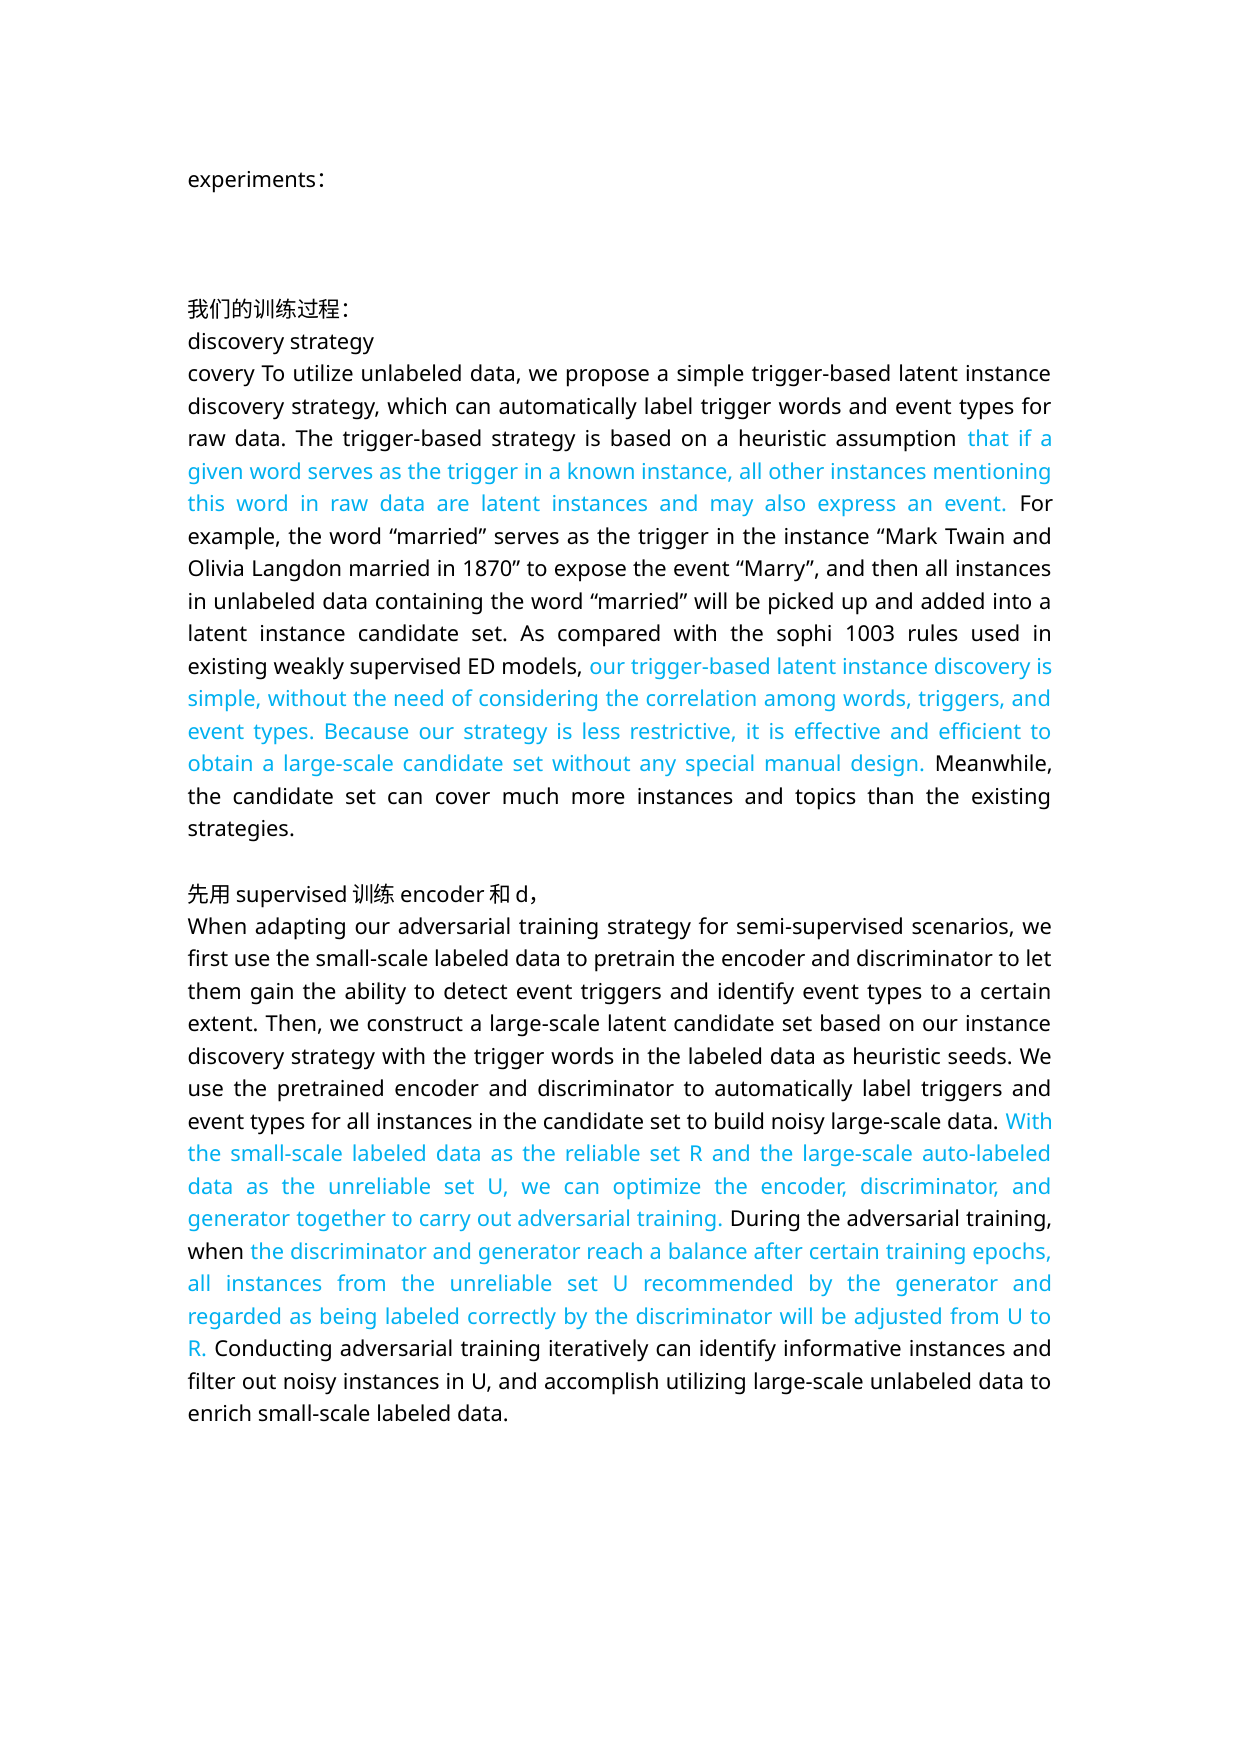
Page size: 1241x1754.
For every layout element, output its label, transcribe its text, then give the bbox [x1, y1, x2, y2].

text experiments： [187, 162, 1053, 194]
text 先用supervised训练encoder和d， [187, 877, 1053, 909]
text 我们的训练过程： [187, 292, 1053, 324]
text covery To utilize unlabeled data, we propose a simple trigger-based latent instance discovery strategy, which can automatically label trigger words and event types for raw data. The trigger-based strategy is based on a heuristic assumption that if a given word serves as the trigger in a known instance, all other instances mentioning this word in raw data are latent instances and may also express an event. For example, the word “married” serves as the trigger in the instance “Mark Twain and Olivia Langdon married in 1870” to expose the event “Marry”, and then all instances in unlabeled data containing the word “married” will be picked up and added into a latent instance candidate set. As compared with the sophi 1003 rules used in existing weakly supervised ED models, our trigger-based latent instance discovery is simple, without the need of considering the correlation among words, triggers, and event types. Because our strategy is less restrictive, it is effective and efficient to obtain a large-scale candidate set without any special manual design. Meanwhile, the candidate set can cover much more instances and topics than the existing strategies. [187, 357, 1053, 844]
text When adapting our adversarial training strategy for semi-supervised scenarios, we first use the small-scale labeled data to pretrain the encoder and discriminator to let them gain the ability to detect event triggers and identify event types to a certain extent. Then, we construct a large-scale latent candidate set based on our instance discovery strategy with the trigger words in the labeled data as heuristic seeds. We use the pretrained encoder and discriminator to automatically label triggers and event types for all instances in the candidate set to build noisy large-scale data. With the small-scale labeled data as the reliable set R and the large-scale auto-labeled data as the unreliable set U, we can optimize the encoder, discriminator, and generator together to carry out adversarial training. During the adversarial training, when the discriminator and generator reach a balance after certain training epochs, all instances from the unreliable set U recommended by the generator and regarded as being labeled correctly by the discriminator will be adjusted from U to R. Conducting adversarial training iteratively can identify informative instances and filter out noisy instances in U, and accomplish utilizing large-scale unlabeled data to enrich small-scale labeled data. [187, 909, 1053, 1429]
text discovery strategy [187, 324, 1053, 357]
